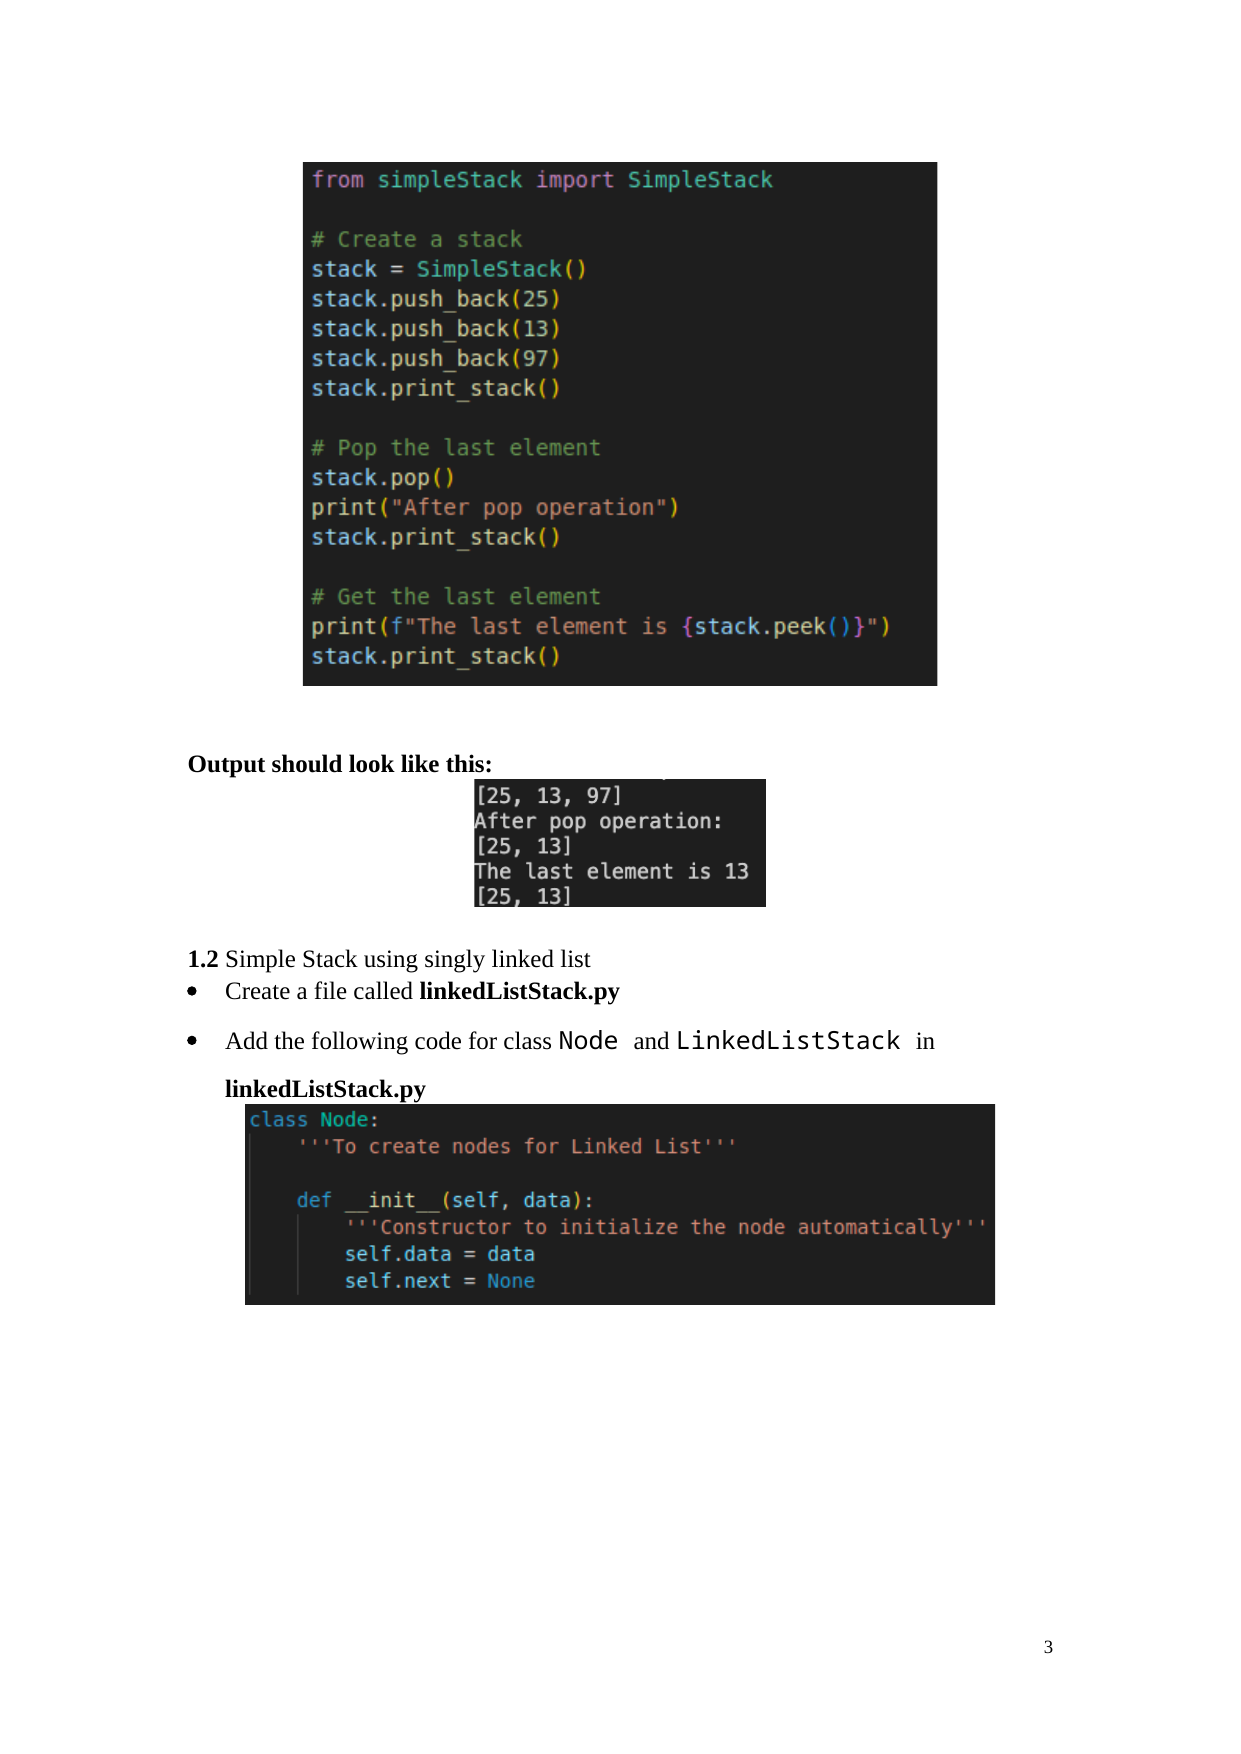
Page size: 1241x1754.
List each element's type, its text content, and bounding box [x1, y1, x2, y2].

text 1.2 Simple Stack using singly linked list [187, 942, 1053, 974]
text Output should look like this: [187, 747, 1053, 779]
list Add the following code for class Node and LinkedListStack in linkedListStack.py [187, 1007, 1053, 1104]
list Create a file called linkedListStack.py [187, 974, 1053, 1007]
